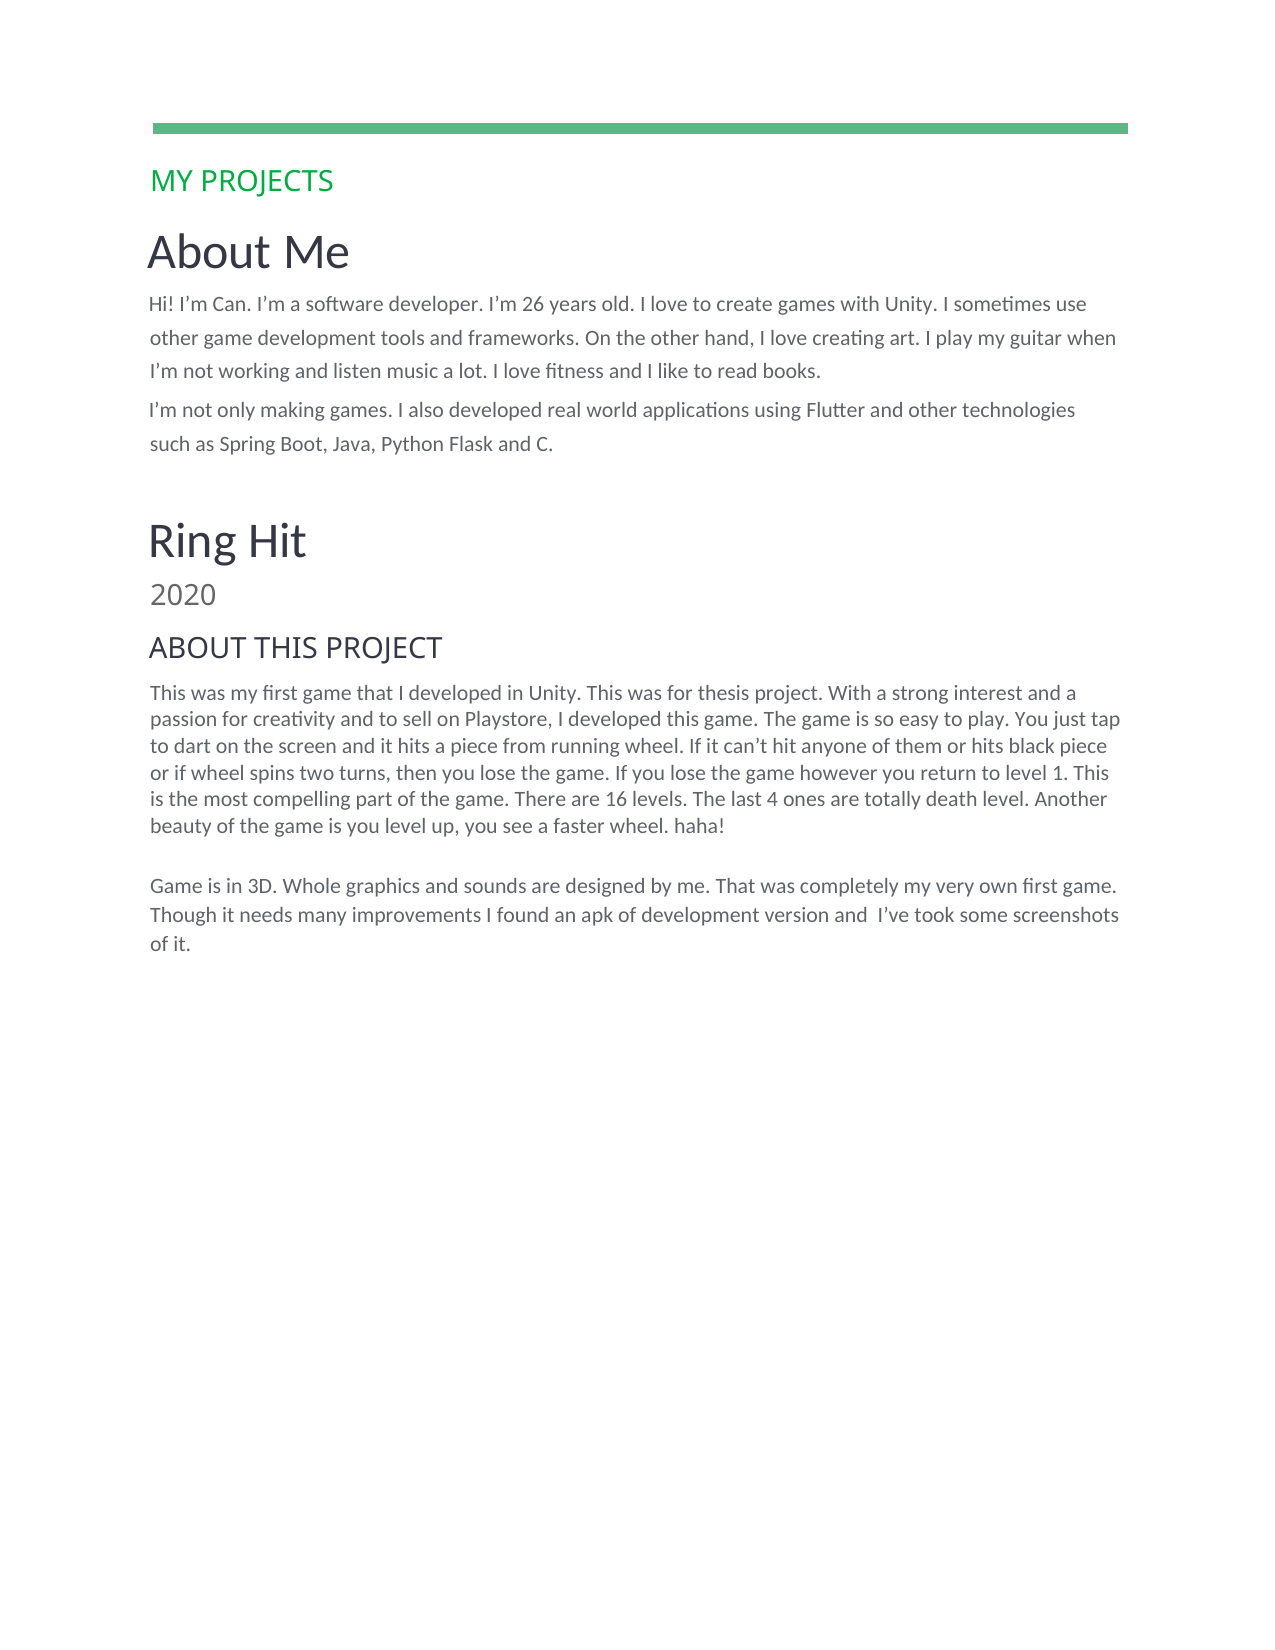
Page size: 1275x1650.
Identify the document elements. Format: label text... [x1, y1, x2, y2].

text MY PROJECTS [150, 160, 1126, 200]
text Hi! I’m Can. I’m a software developer. I’m 26 years old. I love to create games with Unity. I sometimes use other game development tools and frameworks. On the other hand, I love creating art. I play my guitar when I’m not working and listen music a lot. I love fitness and I like to read books. [148, 290, 1118, 384]
text Ring Hit [148, 509, 1126, 570]
text Game is in 3D. Whole graphics and sounds are designed by me. That was completely my very own first game. Though it needs many improvements I found an apk of development version and I’ve took some screenshots of it. [150, 872, 1126, 957]
text 2020 [150, 575, 1126, 614]
subtitle ABOUT THIS PROJECT [148, 627, 1119, 667]
text I’m not only making games. I also developed real world applications using Flutter and other technologies such as Spring Boot, Java, Python Flask and C. [148, 397, 1118, 457]
text About Me [147, 220, 1126, 281]
text This was my first game that I developed in Unity. This was for thesis project. With a strong interest and a passion for creativity and to sell on Playstore, I developed this game. The game is so easy to play. You just tap to dart on the screen and it hits a piece from running wheel. If it can’t hit anyone of them or hits black piece or if wheel spins two turns, then you lose the game. If you lose the game however you return to level 1. This is the most compelling part of the game. There are 16 levels. The last 4 ones are totally death level. Another beauty of the game is you level up, you see a faster wheel. haha! [150, 679, 1126, 839]
